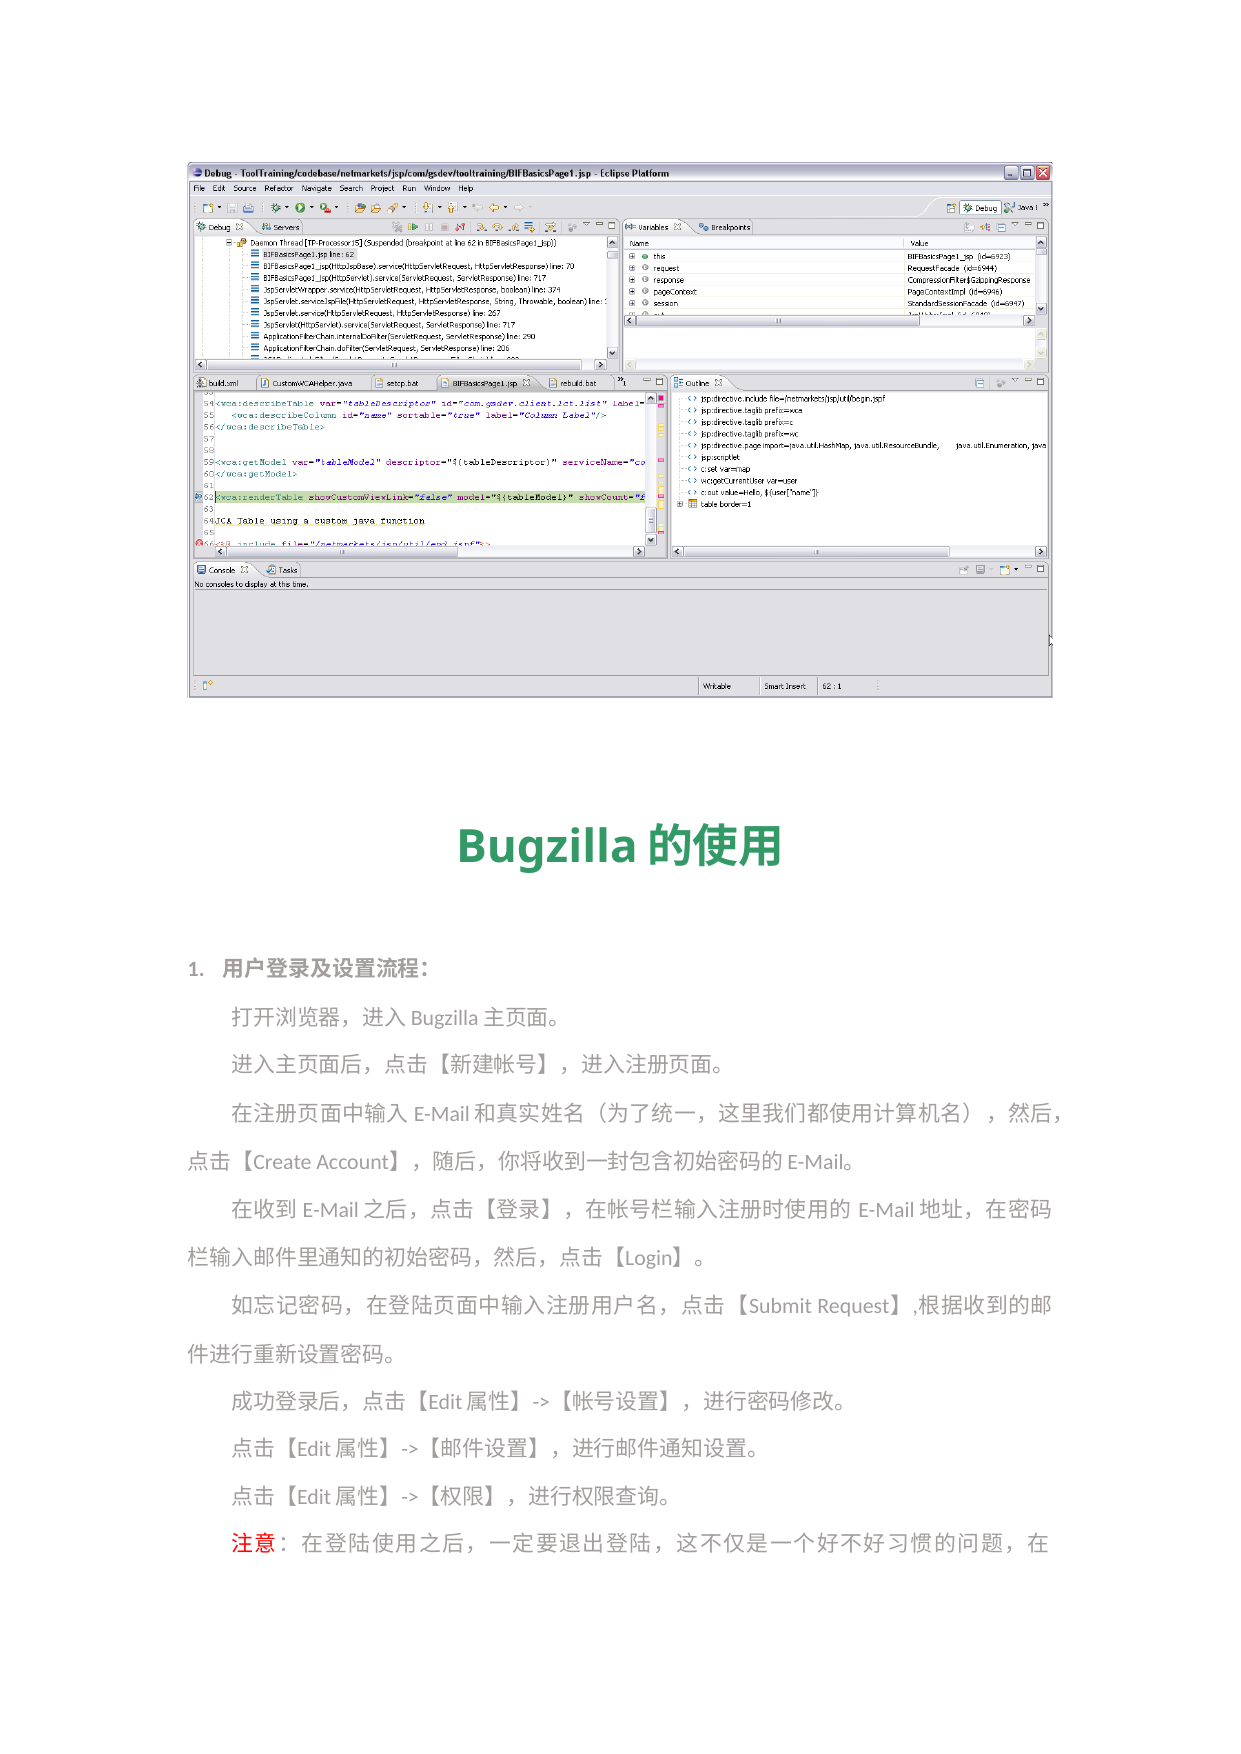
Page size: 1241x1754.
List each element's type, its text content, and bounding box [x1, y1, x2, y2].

text 点击【Edit属性】->【邮件设置】，进行邮件通知设置。 [187, 1432, 1053, 1464]
text 在注册页面中输入E-Mail和真实姓名（为了统一，这里我们都使用计算机名），然后，点击【Create Account】，随后，你将收到一封包含初始密码的E-Mail。 [187, 1095, 1053, 1176]
text 打开浏览器，进入Bugzilla主页面。 [187, 999, 1053, 1032]
text 如忘记密码，在登陆页面中输入注册用户名，点击【Submit Request】,根据收到的邮件进行重新设置密码。 [187, 1288, 1053, 1370]
text 进入主页面后，点击【新建帐号】，进入注册页面。 [187, 1048, 1053, 1080]
text 成功登录后，点击【Edit属性】->【帐号设置】，进行密码修改。 [187, 1384, 1053, 1417]
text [187, 1527, 1053, 1559]
text 点击【Edit属性】->【权限】，进行权限查询。 [187, 1479, 1053, 1512]
text Bugzilla的使用 [187, 812, 1053, 877]
text 1. 用户登录及设置流程： [187, 952, 1053, 984]
text 在收到E-Mail之后，点击【登录】，在帐号栏输入注册时使用的E-Mail地址，在密码栏输入邮件里通知的初始密码，然后，点击【Login】。 [187, 1192, 1053, 1273]
